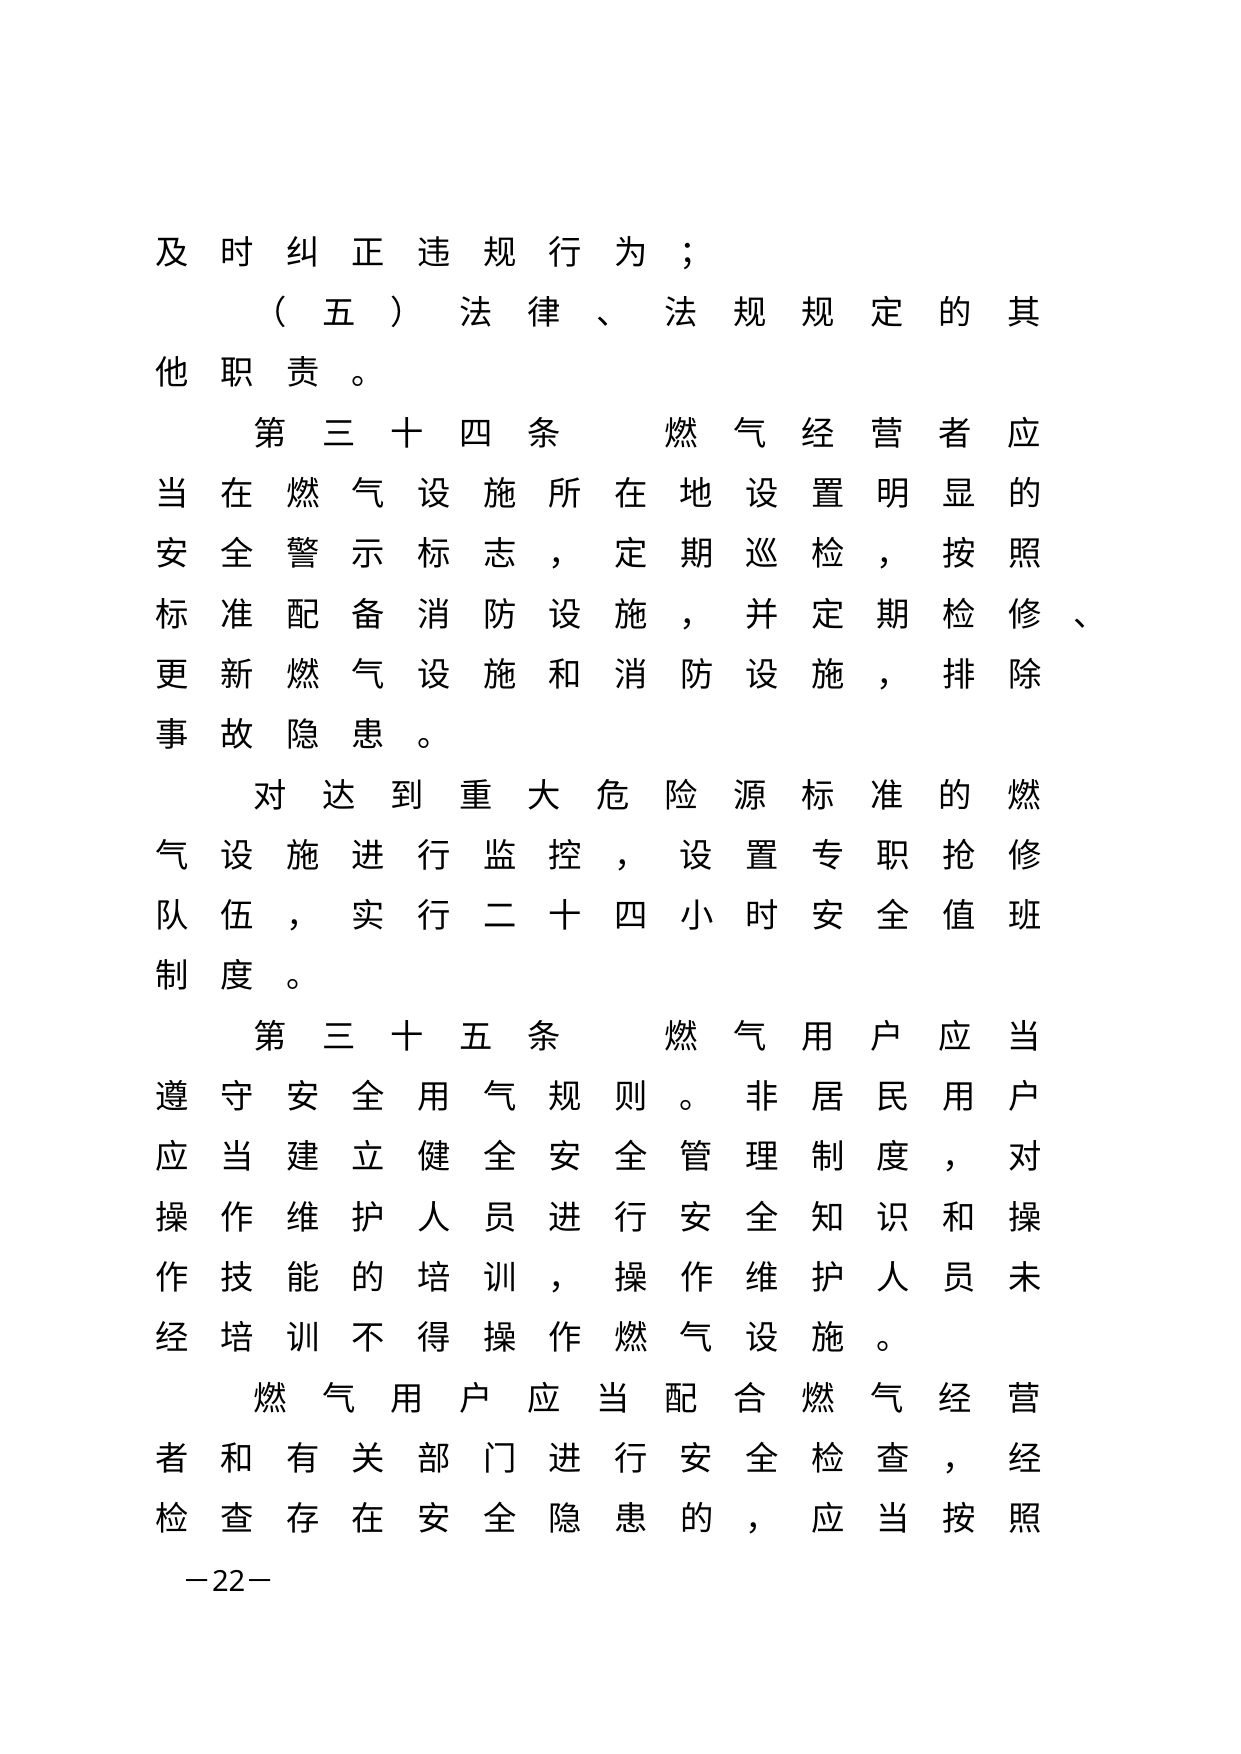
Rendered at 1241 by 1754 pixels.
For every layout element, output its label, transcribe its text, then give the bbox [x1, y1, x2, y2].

text 第三十五条 燃气用户应当遵守安全用气规则。非居民用户应当建立健全安全管理制度，对操作维护人员进行安全知识和操作技能的培训，操作维护人员未经培训不得操作燃气设施。 [155, 1003, 1073, 1365]
text 燃气用户应当配合燃气经营者和有关部门进行安全检查，经检查存在安全隐患的，应当按照规定整改。 [155, 1365, 1073, 1546]
text 第三十四条 燃气经营者应当在燃气设施所在地设置明显的安全警示标志，定期巡检，按照标准配备消防设施，并定期检修、更新燃气设施和消防设施，排除事故隐患。 [155, 400, 1073, 762]
text （五）法律、法规规定的其他职责。 [155, 280, 1073, 400]
text 对达到重大危险源标准的燃气设施进行监控，设置专职抢修队伍，实行二十四小时安全值班制度。 [155, 762, 1073, 1003]
text （四）定期检查本单位的安全生产状况，及时排查事故隐患，及时纠正违规行为； [155, 219, 1073, 280]
